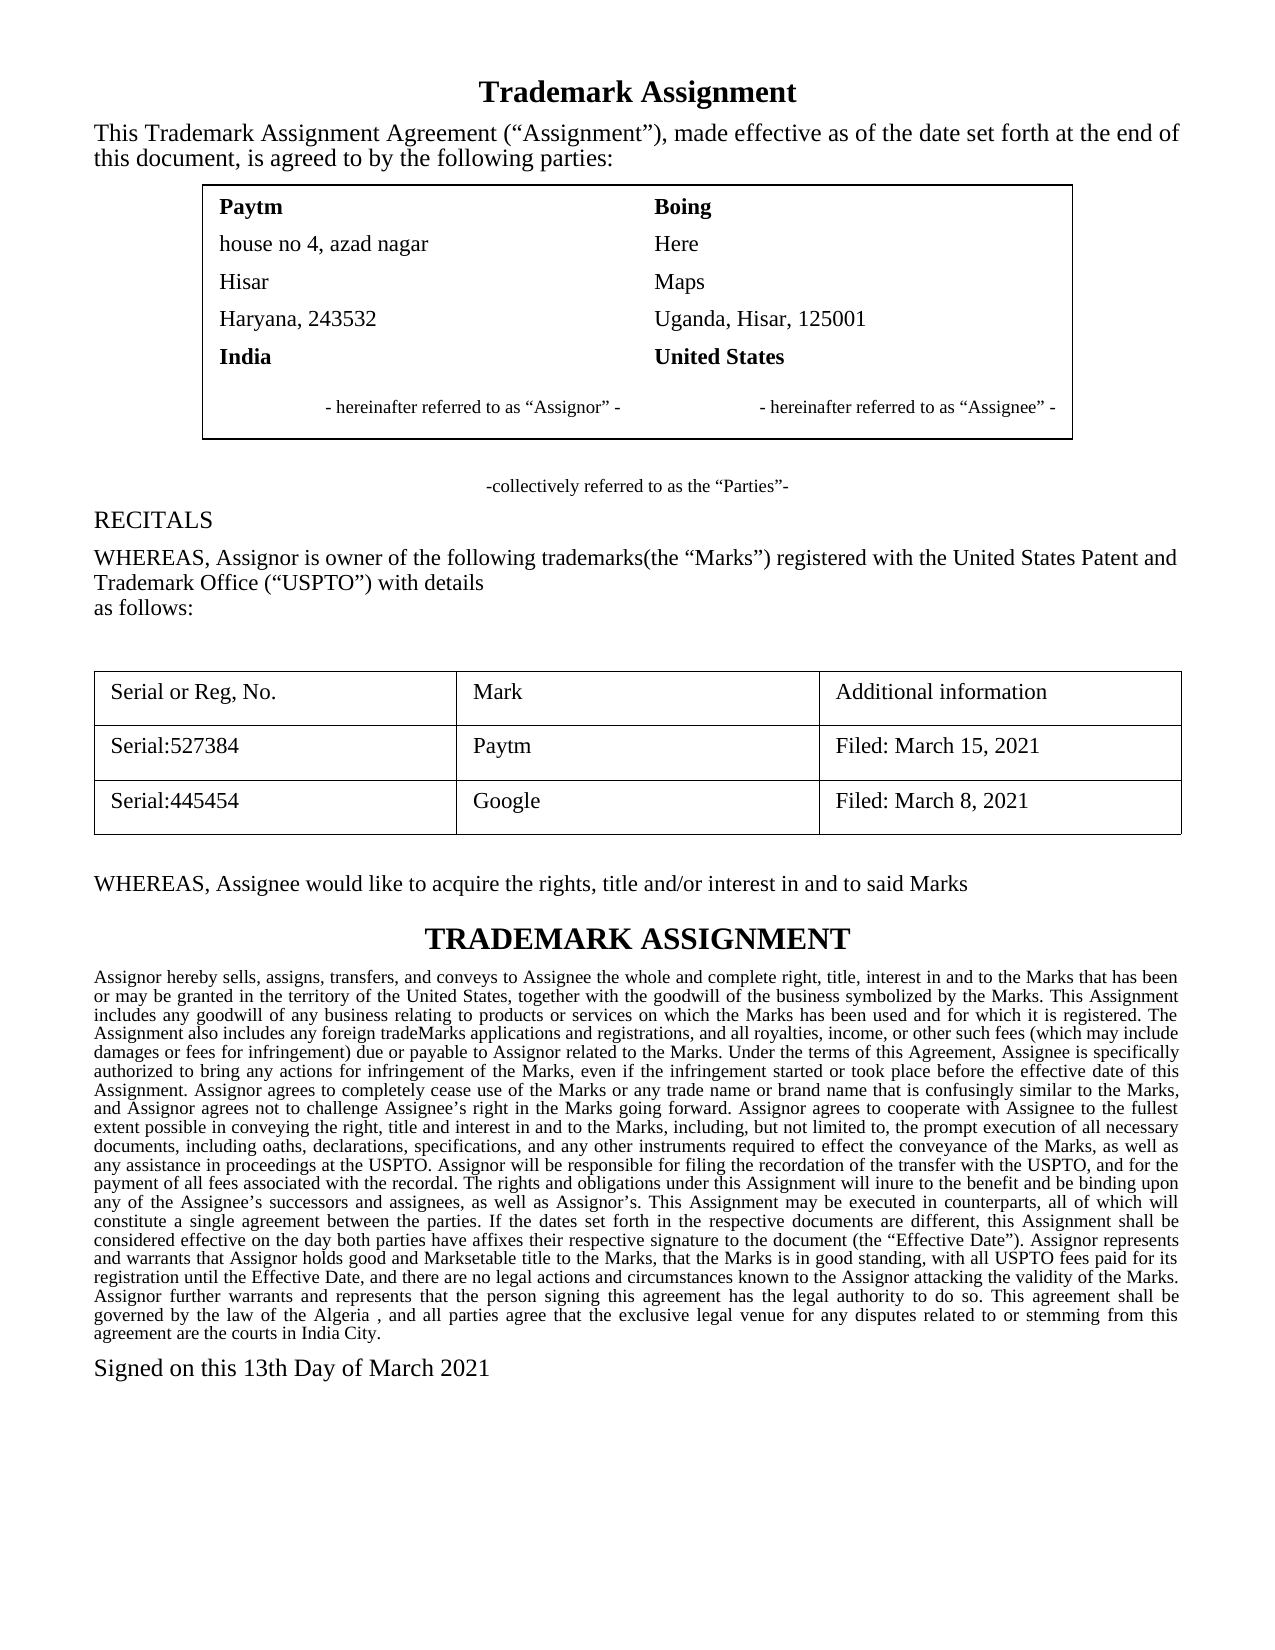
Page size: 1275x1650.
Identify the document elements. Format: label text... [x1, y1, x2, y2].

table_cell Filed: March 15, 2021 [820, 726, 1181, 779]
table_header Paytm house no 4, azad nagar Hisar Haryana, 243532 India [203, 186, 637, 390]
text -collectively referred to as the “Parties”- [94, 477, 1181, 496]
table_cell Google [457, 781, 819, 834]
text Trademark Assignment [94, 75, 1181, 109]
text WHEREAS, Assignee would like to acquire the rights, title and/or interest in and to said Marks [94, 872, 1181, 897]
text WHEREAS, Assignor is owner of the following trademarks(the “Marks”) registered with the United States Patent and Trademark Office (“USPTO”) with details as follows: [94, 546, 1181, 621]
table_cell Paytm [457, 726, 819, 779]
text Assignor hereby sells, assigns, transfers, and conveys to Assignee the whole and complete right, title, interest in and to the Marks that has been or may be granted in the territory of the United States, together with the goodwill of the business symbolized by the Marks. This Assignment includes any goodwill of any business relating to products or services on which the Marks has been used and for which it is registered. The Assignment also includes any foreign tradeMarks applications and registrations, and all royalties, income, or other such fees (which may include damages or fees for infringement) due or payable to Assignor related to the Marks. Under the terms of this Agreement, Assignee is specifically authorized to bring any actions for infringement of the Marks, even if the infringement started or took place before the effective date of this Assignment. Assignor agrees to completely cease use of the Marks or any trade name or brand name that is confusingly similar to the Marks, and Assignor agrees not to challenge Assignee’s right in the Marks going forward. Assignor agrees to cooperate with Assignee to the fullest extent possible in conveying the right, title and interest in and to the Marks, including, but not limited to, the prompt execution of all necessary documents, including oaths, declarations, specifications, and any other instruments required to effect the conveyance of the Marks, as well as any assistance in proceedings at the USPTO. Assignor will be responsible for filing the recordation of the transfer with the USPTO, and for the payment of all fees associated with the recordal. The rights and obligations under this Assignment will inure to the benefit and be binding upon any of the Assignee’s successors and assignees, as well as Assignor’s. This Assignment may be executed in counterparts, all of which will constitute a single agreement between the parties. If the dates set forth in the respective documents are different, this Assignment shall be considered effective on the day both parties have affixes their respective signature to the document (the “Effective Date”). Assignor represents and warrants that Assignor holds good and Marksetable title to the Marks, that the Marks is in good standing, with all USPTO fees paid for its registration until the Effective Date, and there are no legal actions and circumstances known to the Assignor attacking the validity of the Marks. Assignor further warrants and represents that the person signing this agreement has the legal authority to do so. This agreement shall be governed by the law of the Algeria , and all parties agree that the exclusive legal venue for any disputes related to or stemming from this agreement are the courts in India City. [94, 968, 1181, 1343]
table_header Serial or Reg, No. [95, 672, 456, 725]
text TRADEMARK ASSIGNMENT [94, 922, 1181, 956]
text This Trademark Assignment Agreement (“Assignment”), made effective as of the date set forth at the end of this document, is agreed to by the following parties: [94, 122, 1181, 172]
table_header Boing Here Maps Uganda, Hisar, 125001 United States [638, 186, 1072, 390]
table_cell Serial:445454 [95, 781, 456, 834]
text Signed on this 13th Day of March 2021 [94, 1356, 1181, 1381]
table_cell - hereinafter referred to as “Assignee” - [638, 390, 1072, 438]
table_cell Serial:527384 [95, 726, 456, 779]
table_cell Filed: March 8, 2021 [820, 781, 1181, 834]
table_cell - hereinafter referred to as “Assignor” - [203, 390, 637, 438]
table_header Mark [457, 672, 819, 725]
text RECITALS [94, 508, 1181, 533]
table_header Additional information [820, 672, 1181, 725]
